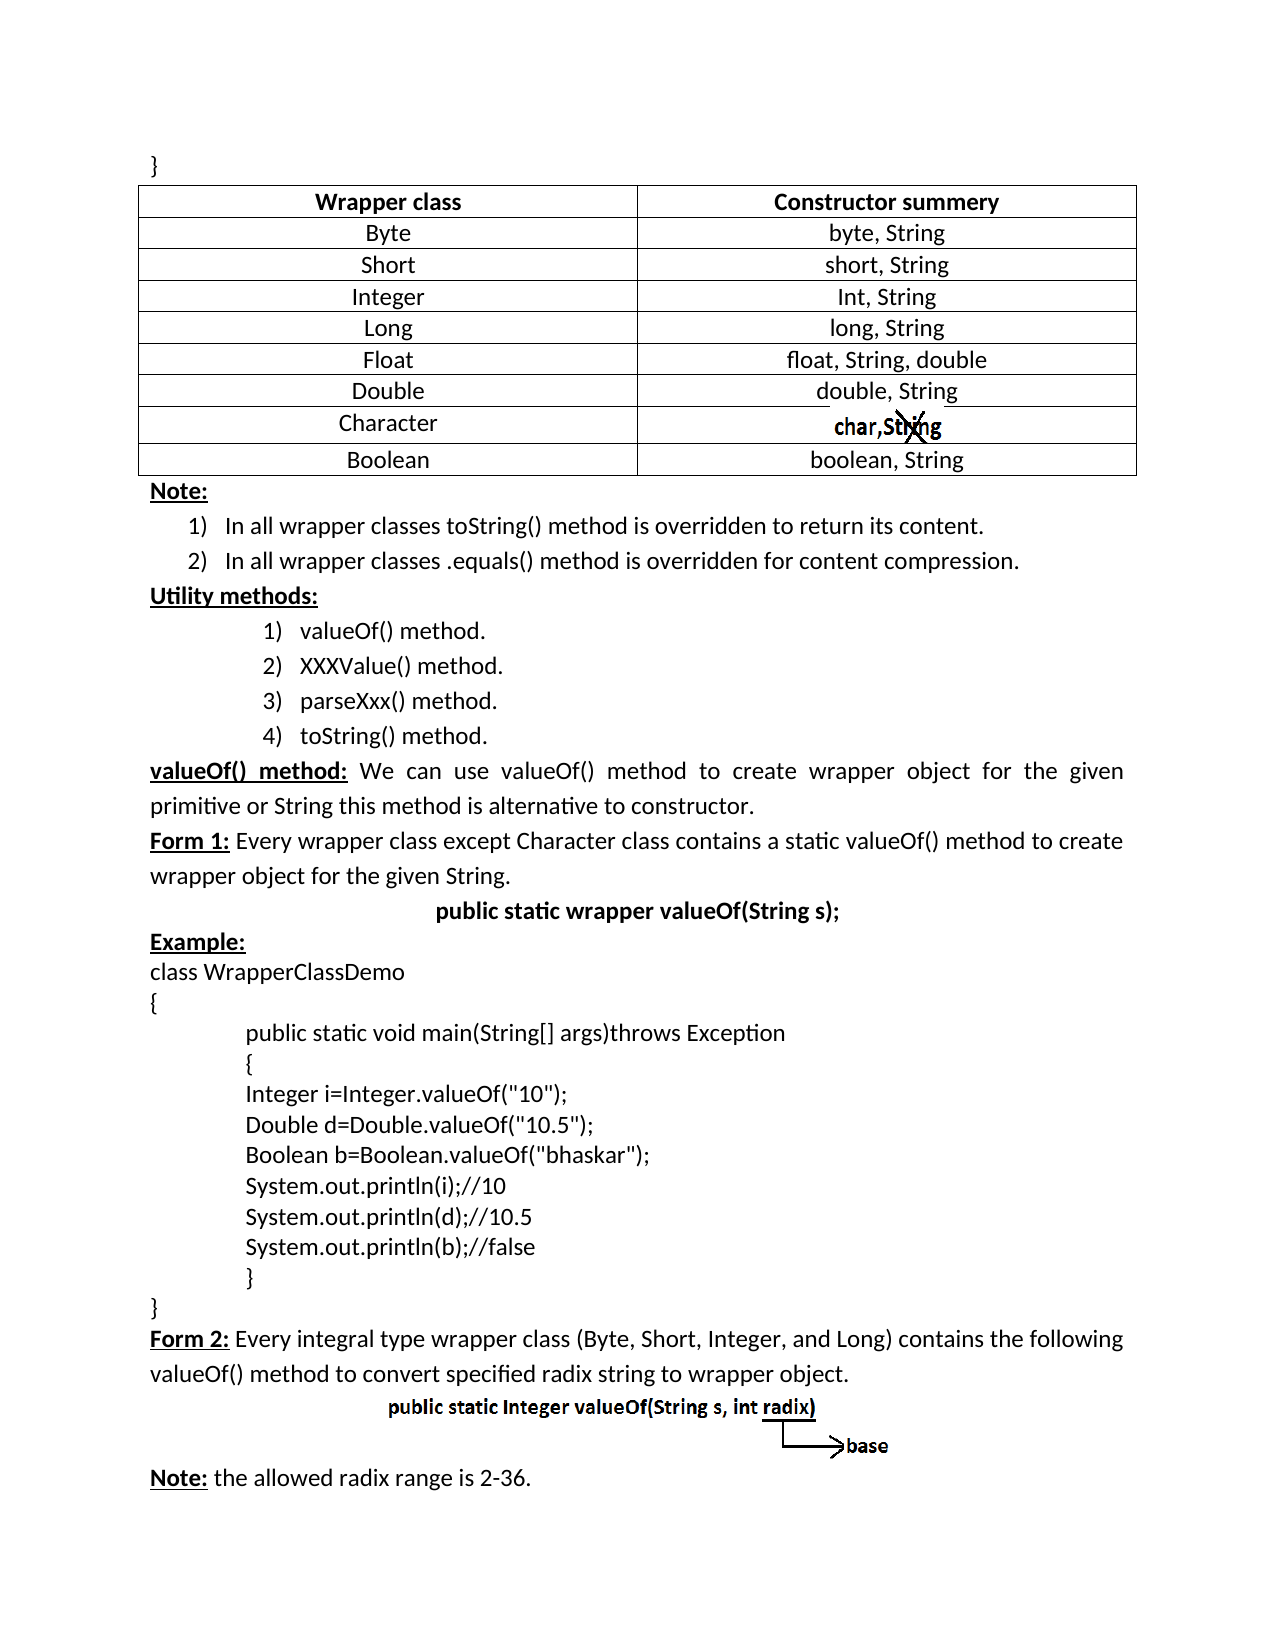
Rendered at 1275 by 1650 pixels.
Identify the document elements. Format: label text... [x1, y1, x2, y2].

text System.out.println(b);//false [150, 1231, 1125, 1262]
table_cell Double [139, 375, 637, 406]
table_cell [638, 407, 830, 443]
table_cell Int, String [638, 281, 1136, 311]
table_cell [944, 407, 1136, 443]
text Note: the allowed radix range is 2-36. [150, 1463, 1125, 1493]
text } [150, 1292, 1125, 1323]
text { [150, 987, 1125, 1018]
text } [150, 150, 1125, 181]
table_cell Float [139, 344, 637, 374]
list In all wrapper classes toString() method is overridden to return its content. [187, 511, 1125, 541]
list toString() method. [262, 721, 1125, 751]
list In all wrapper classes .equals() method is overridden for content compression. [187, 546, 1125, 576]
text class WrapperClassDemo [150, 957, 1125, 987]
table_cell Short [139, 249, 637, 280]
text { [150, 1048, 1125, 1079]
table_cell Character [139, 407, 637, 443]
text Double d=Double.valueOf("10.5"); [150, 1109, 1125, 1140]
table_cell float, String, double [638, 344, 1136, 374]
table_cell long, String [638, 312, 1136, 343]
text public static void main(String[] args)throws Exception [150, 1018, 1125, 1048]
text } [150, 1262, 1125, 1292]
table_cell double, String [638, 375, 1136, 406]
picture [830, 406, 944, 443]
text Note: [150, 476, 1125, 506]
text Integer i=Integer.valueOf("10"); [150, 1079, 1125, 1109]
text Form 2: Every integral type wrapper class (Byte, Short, Integer, and Long) contains the following valueOf() method to convert specified radix string to wrapper object. [150, 1323, 1125, 1388]
text System.out.println(i);//10 [150, 1170, 1125, 1201]
text Form 1: Every wrapper class except Character class contains a static valueOf() method to create wrapper object for the given String. [150, 826, 1125, 891]
list XXXValue() method. [262, 651, 1125, 681]
table_cell Long [139, 312, 637, 343]
text System.out.println(d);//10.5 [150, 1201, 1125, 1231]
table_cell Integer [139, 281, 637, 311]
text Example: [150, 926, 1125, 957]
picture [385, 1392, 891, 1459]
table_cell Byte [139, 218, 637, 248]
list parseXxx() method. [262, 686, 1125, 716]
table_header Wrapper class [139, 186, 637, 217]
table_cell short, String [638, 249, 1136, 280]
text Utility methods: [150, 581, 1125, 611]
text public static wrapper valueOf(String s); [150, 896, 1125, 926]
table_cell byte, String [638, 218, 1136, 248]
table_cell Boolean [139, 444, 637, 474]
table_cell boolean, String [638, 444, 1136, 474]
text Boolean b=Boolean.valueOf("bhaskar"); [150, 1140, 1125, 1170]
text valueOf() method: We can use valueOf() method to create wrapper object for the given primitive or String this method is alternative to constructor. [150, 756, 1125, 821]
list valueOf() method. [262, 616, 1125, 646]
table_header Constructor summery [638, 186, 1136, 217]
